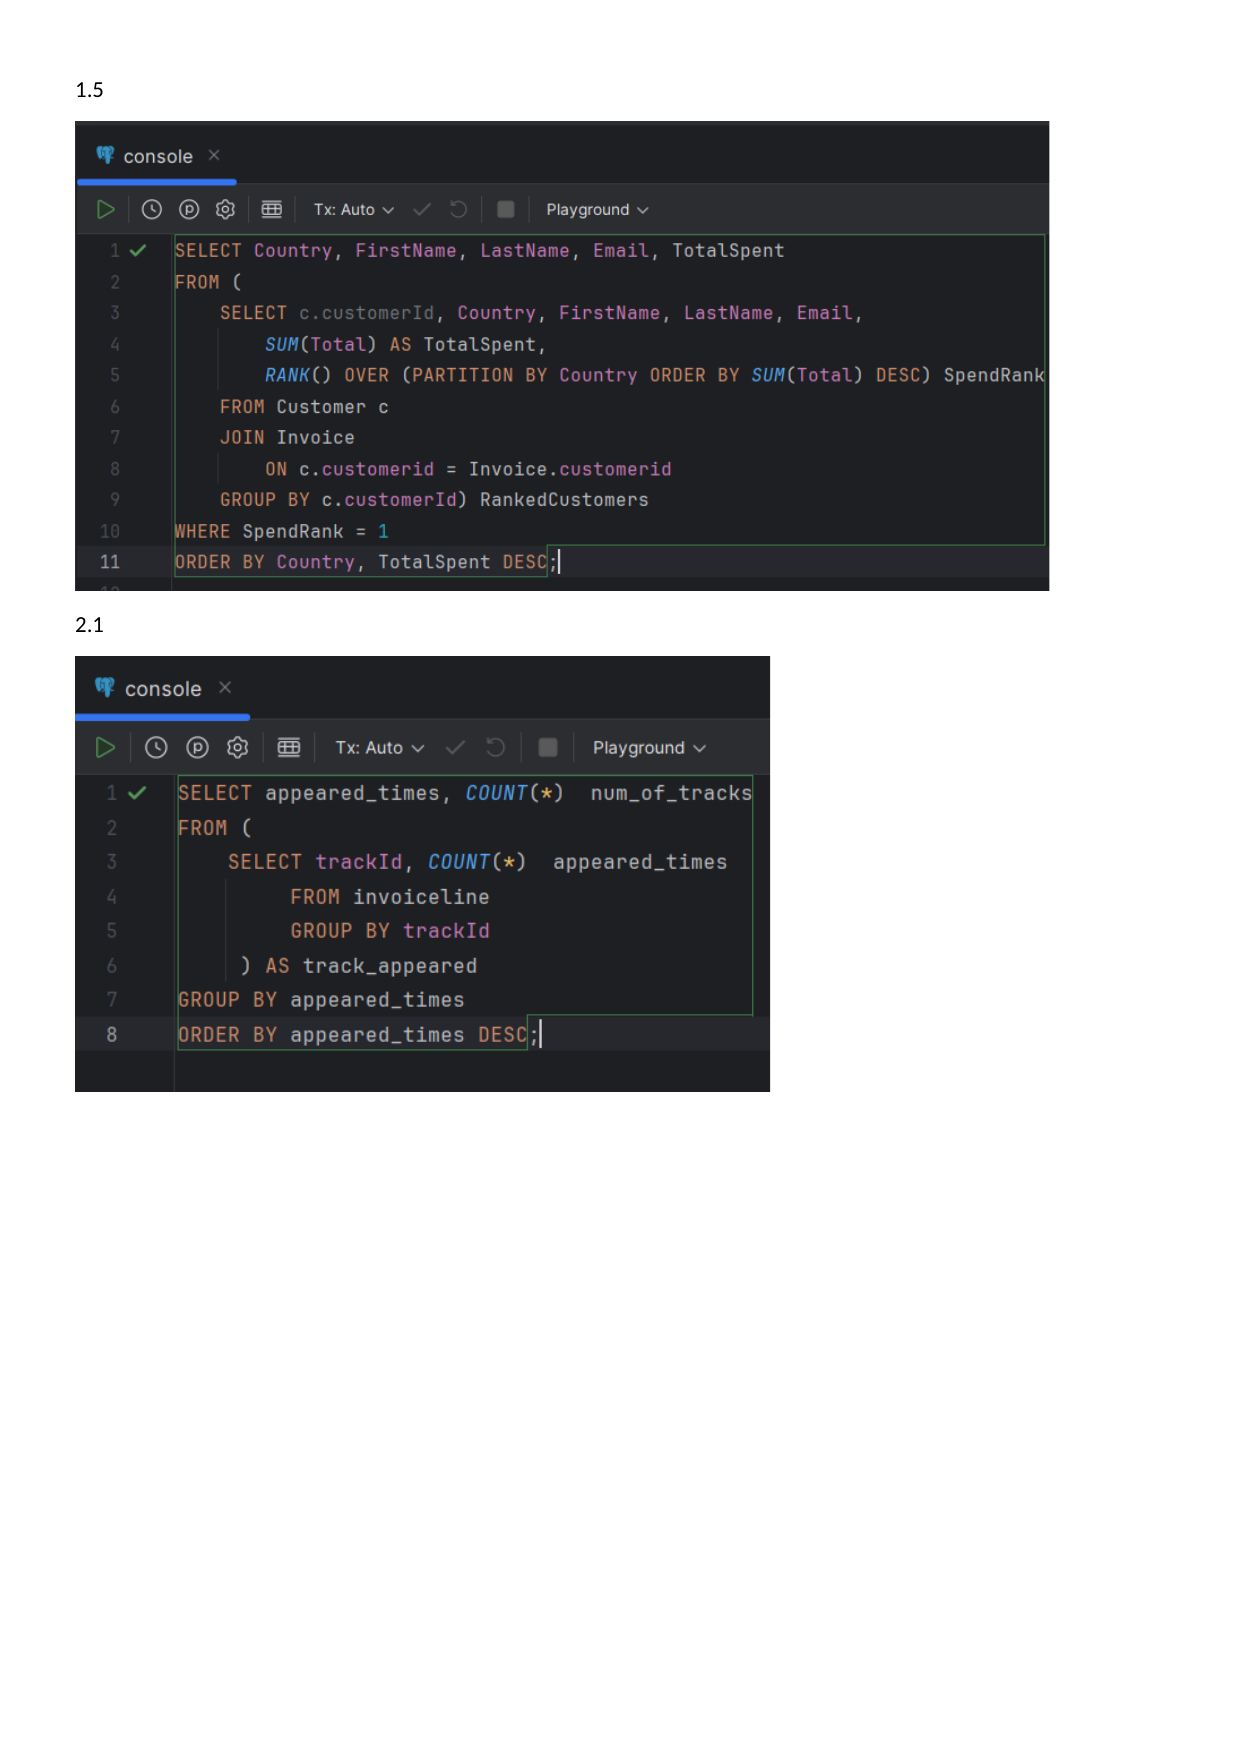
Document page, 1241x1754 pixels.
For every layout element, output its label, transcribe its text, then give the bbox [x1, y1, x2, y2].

text 1.5 [75, 75, 1165, 103]
picture [75, 656, 771, 1092]
picture [75, 121, 1050, 591]
text 2.1 [75, 610, 1165, 638]
